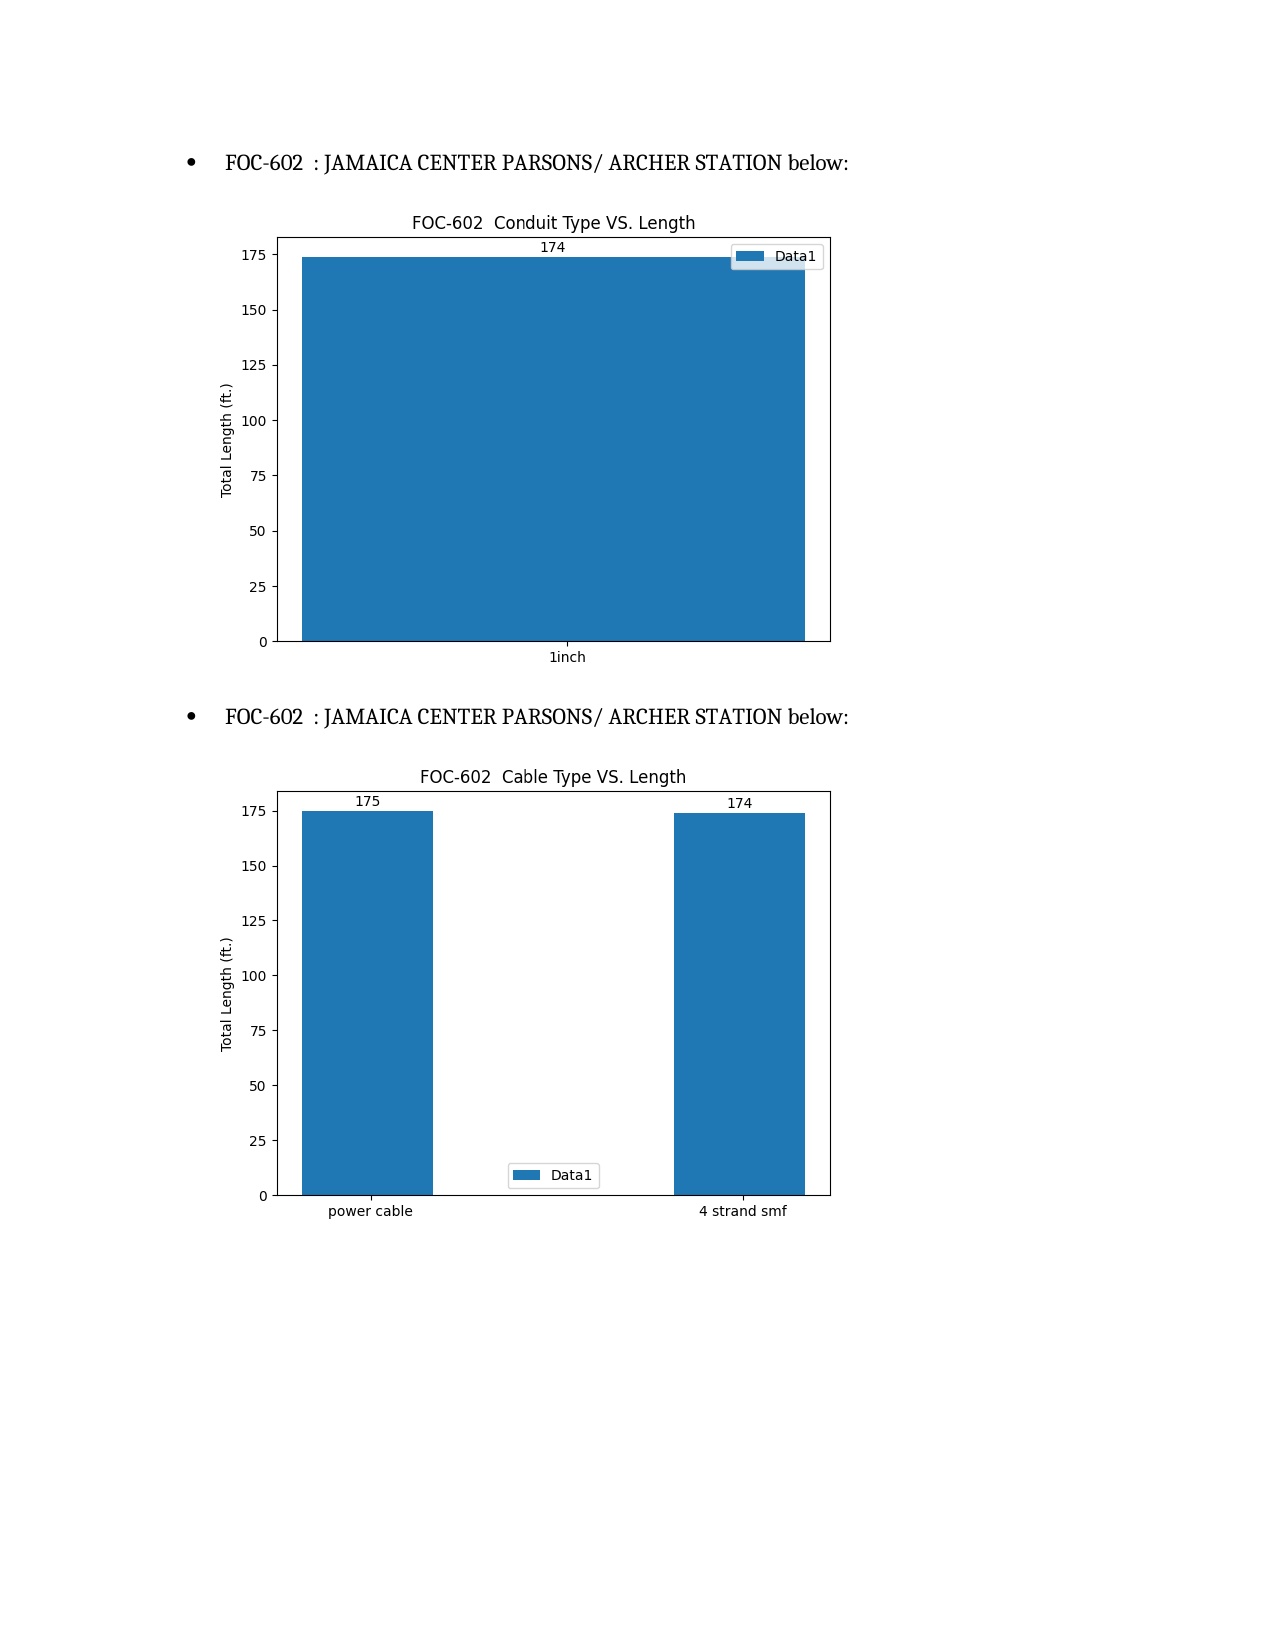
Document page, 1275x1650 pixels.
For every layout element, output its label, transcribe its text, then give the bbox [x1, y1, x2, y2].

picture [206, 755, 844, 1233]
picture [206, 201, 844, 680]
list FOC-602 : JAMAICA CENTER PARSONS/ ARCHER STATION below: [187, 150, 1087, 176]
list FOC-602 : JAMAICA CENTER PARSONS/ ARCHER STATION below: [187, 704, 1087, 730]
